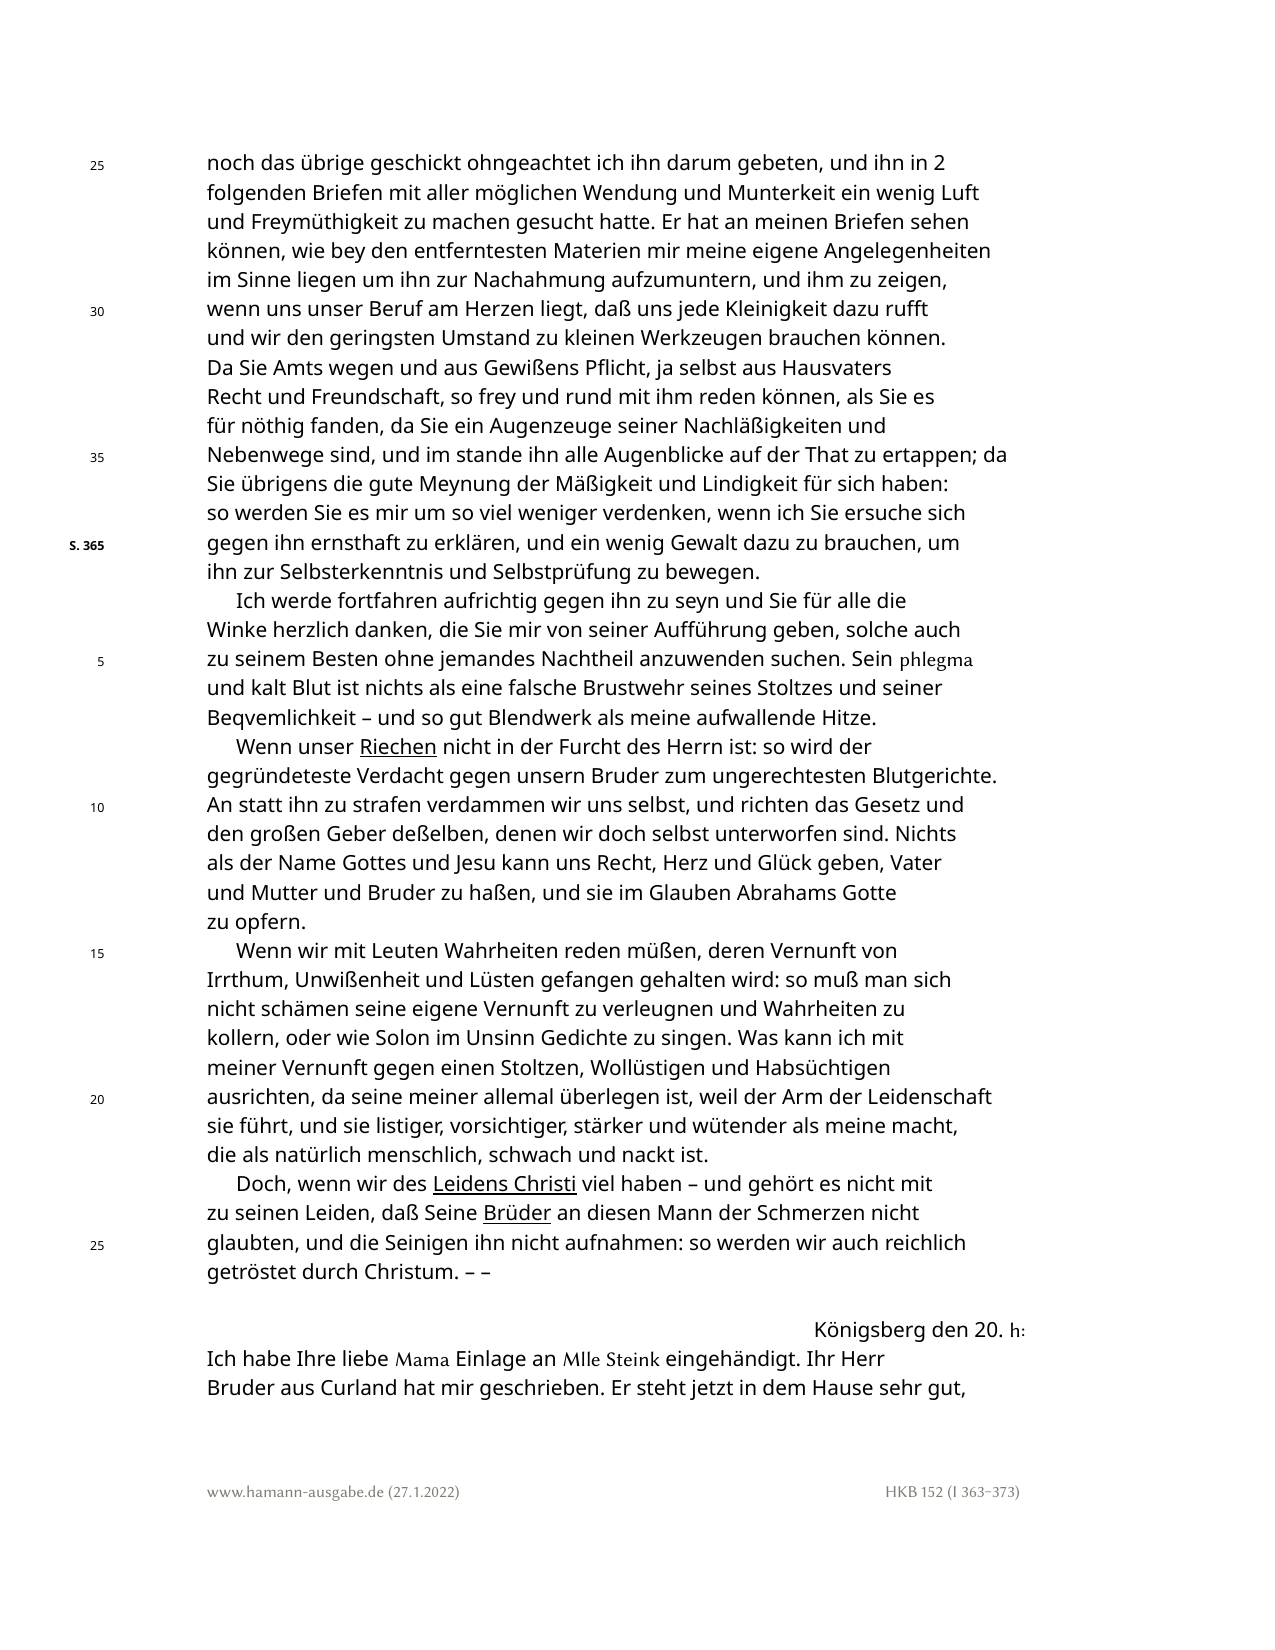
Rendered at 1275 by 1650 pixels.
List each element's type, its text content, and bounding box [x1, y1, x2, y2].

text als der Name Gottes und Jesu kann uns Recht, Herz und Glück geben, Vater [207, 847, 1025, 877]
text zu opfern. [207, 906, 1025, 935]
text so werden Sie es mir um so viel weniger verdenken, wenn ich Sie ersuche sich [207, 497, 1025, 527]
text Wenn wir mit Leuten Wahrheiten reden müßen, deren Vernunft von [236, 935, 1025, 964]
text wenn uns unser Beruf am Herzen liegt, daß uns jede Kleinigkeit dazu rufft [207, 293, 1025, 322]
text die als natürlich menschlich, schwach und nackt ist. [207, 1139, 1025, 1168]
text Königsberg den 20. h: [207, 1314, 1025, 1343]
text Doch, wenn wir des Leidens Christi viel haben – und gehört es nicht mit [236, 1168, 1025, 1197]
text 5 [0, 643, 104, 672]
text kollern, oder wie Solon im Unsinn Gedichte zu singen. Was kann ich mit [207, 1022, 1025, 1052]
text meiner Vernunft gegen einen Stoltzen, Wollüstigen und Habsüchtigen [207, 1052, 1025, 1081]
text den großen Geber deßelben, denen wir doch selbst unterworfen sind. Nichts [207, 818, 1025, 847]
text 30 [0, 293, 104, 322]
text Ich werde fortfahren aufrichtig gegen ihn zu seyn und Sie für alle die [236, 585, 1025, 614]
text 20 [0, 1081, 104, 1110]
text ihn zur Selbsterkenntnis und Selbstprüfung zu bewegen. [207, 556, 1025, 585]
text gegründeteste Verdacht gegen unsern Bruder zum ungerechtesten Blutgerichte. [207, 760, 1025, 789]
text Irrthum, Unwißenheit und Lüsten gefangen gehalten wird: so muß man sich [207, 964, 1025, 993]
text zu seinem Besten ohne jemandes Nachtheil anzuwenden suchen. Sein phlegma [207, 643, 1025, 672]
text zu seinen Leiden, daß Seine Brüder an diesen Mann der Schmerzen nicht [207, 1197, 1025, 1227]
text und Mutter und Bruder zu haßen, und sie im Glauben Abrahams Gotte [207, 877, 1025, 906]
text getröstet durch Christum. – – [207, 1256, 1025, 1285]
text und kalt Blut ist nichts als eine falsche Brustwehr seines Stoltzes und seiner [207, 672, 1025, 702]
text ausrichten, da seine meiner allemal überlegen ist, weil der Arm der Leidenschaft [207, 1081, 1025, 1110]
text für nöthig fanden, da Sie ein Augenzeuge seiner Nachläßigkeiten und [207, 410, 1025, 439]
text Winke herzlich danken, die Sie mir von seiner Aufführung geben, solche auch [207, 614, 1025, 643]
text im Sinne liegen um ihn zur Nachahmung aufzumuntern, und ihm zu zeigen, [207, 264, 1025, 293]
text und wir den geringsten Umstand zu kleinen Werkzeugen brauchen können. [207, 322, 1025, 352]
text 25 [0, 1227, 104, 1256]
text An statt ihn zu strafen verdammen wir uns selbst, und richten das Gesetz und [207, 789, 1025, 818]
text Sie übrigens die gute Meynung der Mäßigkeit und Lindigkeit für sich haben: [207, 468, 1025, 497]
text Recht und Freundschaft, so frey und rund mit ihm reden können, als Sie es [207, 381, 1025, 410]
text Bruder aus Curland hat mir geschrieben. Er steht jetzt in dem Hause sehr gut, [207, 1372, 1025, 1402]
text Beqvemlichkeit – und so gut Blendwerk als meine aufwallende Hitze. [207, 702, 1025, 731]
text 10 [0, 789, 104, 818]
text gegen ihn ernsthaft zu erklären, und ein wenig Gewalt dazu zu brauchen, um [207, 527, 1025, 556]
text 15 [0, 935, 104, 964]
text glaubten, und die Seinigen ihn nicht aufnahmen: so werden wir auch reichlich [207, 1227, 1025, 1256]
text sie führt, und sie listiger, vorsichtiger, stärker und wütender als meine macht, [207, 1110, 1025, 1139]
text folgenden Briefen mit aller möglichen Wendung und Munterkeit ein wenig Luft [207, 177, 1025, 206]
text Nebenwege sind, und im stande ihn alle Augenblicke auf der That zu ertappen; da [207, 439, 1025, 468]
text noch das übrige geschickt ohngeachtet ich ihn darum gebeten, und ihn in 2 [207, 147, 1025, 177]
text S. 365 [0, 527, 104, 556]
text können, wie bey den entferntesten Materien mir meine eigene Angelegenheiten [207, 235, 1025, 264]
text 35 [0, 439, 104, 468]
text 25 [0, 147, 104, 177]
text Ich habe Ihre liebe Mama Einlage an Mlle Steink eingehändigt. Ihr Herr [207, 1343, 1025, 1372]
text Wenn unser Riechen nicht in der Furcht des Herrn ist: so wird der [236, 731, 1025, 760]
text Da Sie Amts wegen und aus Gewißens Pflicht, ja selbst aus Hausvaters [207, 352, 1025, 381]
text nicht schämen seine eigene Vernunft zu verleugnen und Wahrheiten zu [207, 993, 1025, 1022]
text und Freymüthigkeit zu machen gesucht hatte. Er hat an meinen Briefen sehen [207, 206, 1025, 235]
